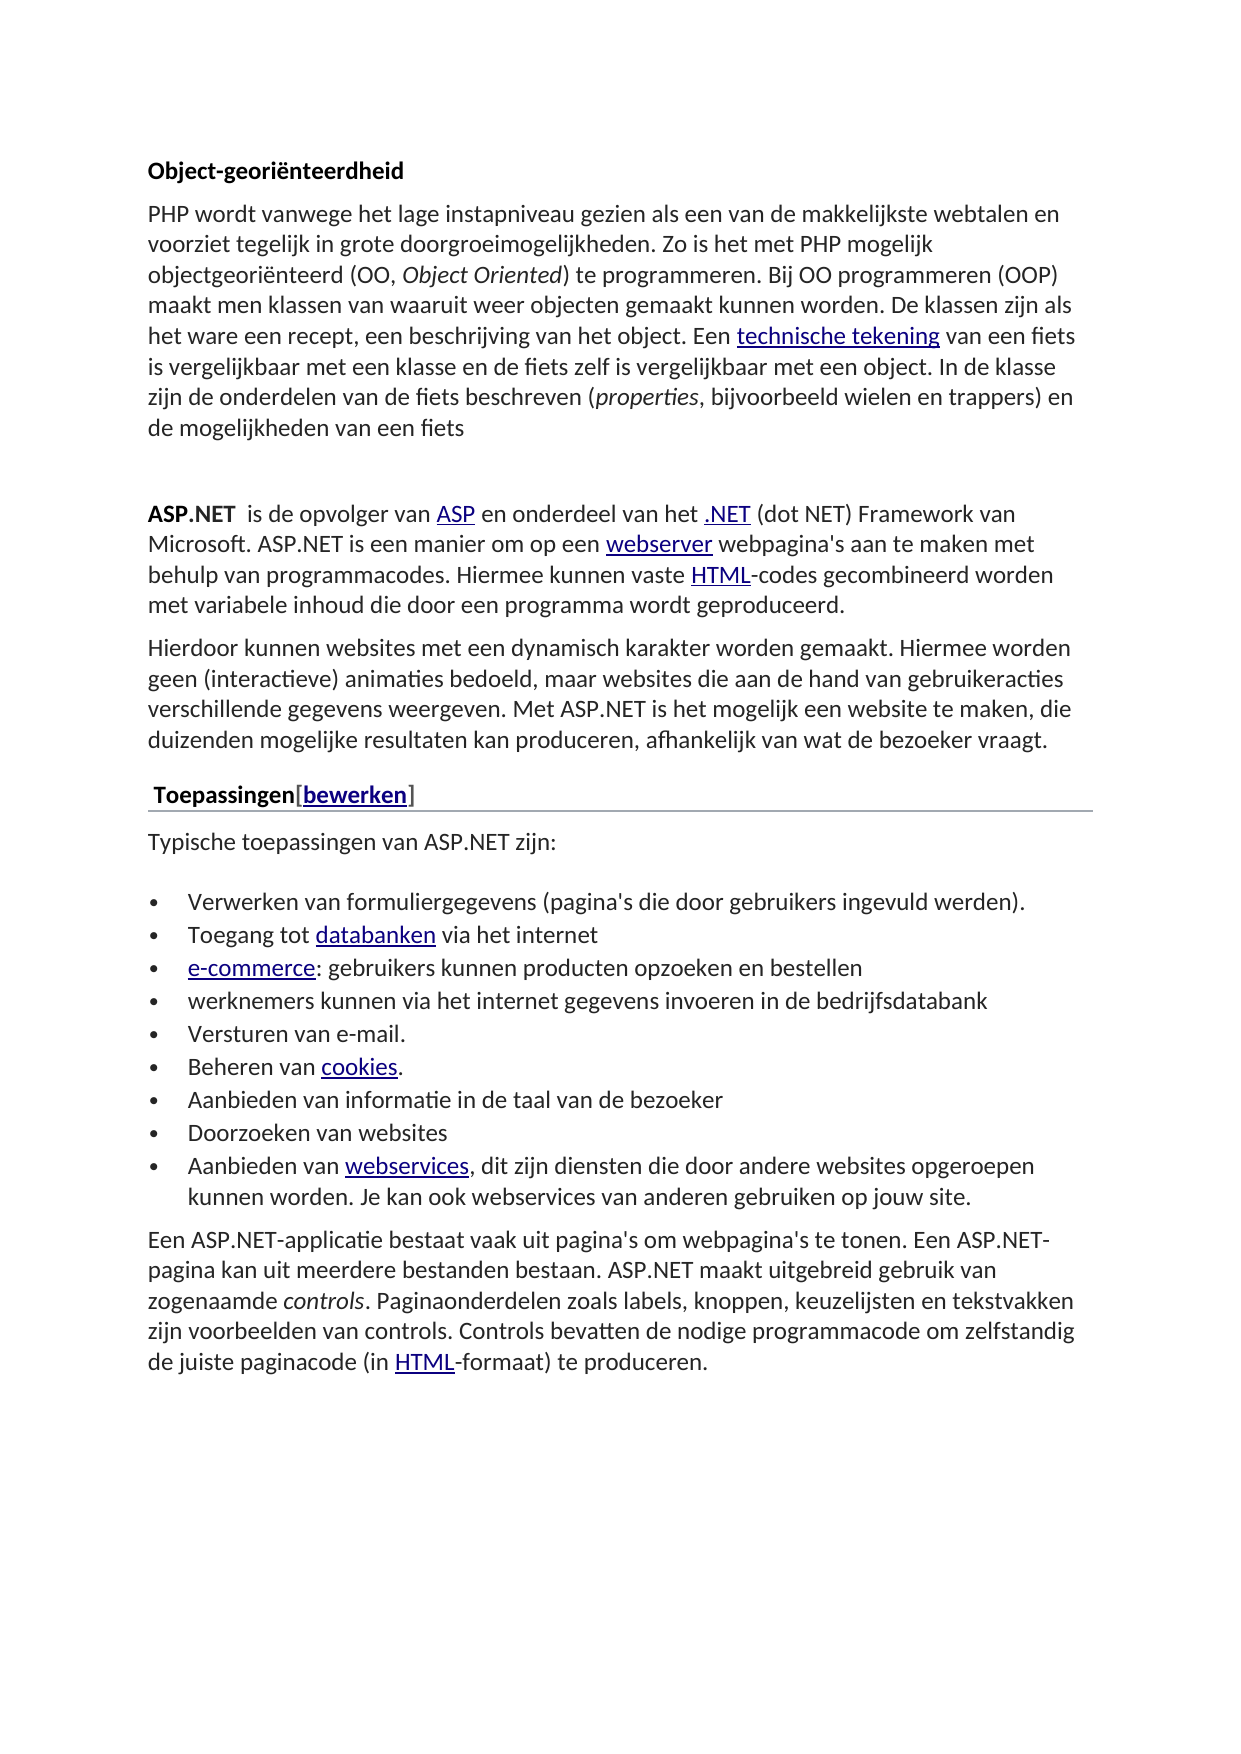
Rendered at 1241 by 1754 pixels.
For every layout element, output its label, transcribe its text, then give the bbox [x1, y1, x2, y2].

text ASP.NET is de opvolger van ASP en onderdeel van het .NET (dot NET) Framework van Microsoft. ASP.NET is een manier om op een webserver webpagina's aan te maken met behulp van programmacodes. Hiermee kunnen vaste HTML-codes gecombineerd worden met variabele inhoud die door een programma wordt geproduceerd. [148, 498, 1093, 620]
text Een ASP.NET-applicatie bestaat vaak uit pagina's om webpagina's te tonen. Een ASP.NET-pagina kan uit meerdere bestanden bestaan. ASP.NET maakt uitgebreid gebruik van zogenaamde controls. Paginaonderdelen zoals labels, knoppen, keuzelijsten en tekstvakken zijn voorbeelden van controls. Controls bevatten de nodige programmacode om zelfstandig de juiste paginacode (in HTML-formaat) te produceren. [148, 1224, 1093, 1376]
list Aanbieden van webservices, dit zijn diensten die door andere websites opgeroepen kunnen worden. Je kan ook webservices van anderen gebruiken op jouw site. [150, 1150, 1093, 1211]
text Typische toepassingen van ASP.NET zijn: [148, 826, 1093, 857]
list Versturen van e-mail. [150, 1018, 1093, 1049]
subtitle Toepassingen[bewerken] [148, 779, 1093, 810]
list Beheren van cookies. [150, 1051, 1093, 1082]
list Toegang tot databanken via het internet [150, 919, 1093, 950]
text PHP wordt vanwege het lage instapniveau gezien als een van de makkelijkste webtalen en voorziet tegelijk in grote doorgroeimogelijkheden. Zo is het met PHP mogelijk objectgeoriënteerd (OO, Object Oriented) te programmeren. Bij OO programmeren (OOP) maakt men klassen van waaruit weer objecten gemaakt kunnen worden. De klassen zijn als het ware een recept, een beschrijving van het object. Een technische tekening van een fiets is vergelijkbaar met een klasse en de fiets zelf is vergelijkbaar met een object. In de klasse zijn de onderdelen van de fiets beschreven (properties, bijvoorbeeld wielen en trappers) en de mogelijkheden van een fiets [148, 198, 1093, 442]
list werknemers kunnen via het internet gegevens invoeren in de bedrijfsdatabank [150, 985, 1093, 1016]
text Hierdoor kunnen websites met een dynamisch karakter worden gemaakt. Hiermee worden geen (interactieve) animaties bedoeld, maar websites die aan de hand van gebruikeracties verschillende gegevens weergeven. Met ASP.NET is het mogelijk een website te maken, die duizenden mogelijke resultaten kan produceren, afhankelijk van wat de bezoeker vraagt. [148, 632, 1093, 754]
subtitle Object-georiënteerdheid [148, 155, 1093, 186]
list Verwerken van formuliergegevens (pagina's die door gebruikers ingevuld werden). [150, 886, 1093, 917]
list Doorzoeken van websites [150, 1117, 1093, 1148]
list Aanbieden van informatie in de taal van de bezoeker [150, 1084, 1093, 1115]
list e-commerce: gebruikers kunnen producten opzoeken en bestellen [150, 952, 1093, 983]
